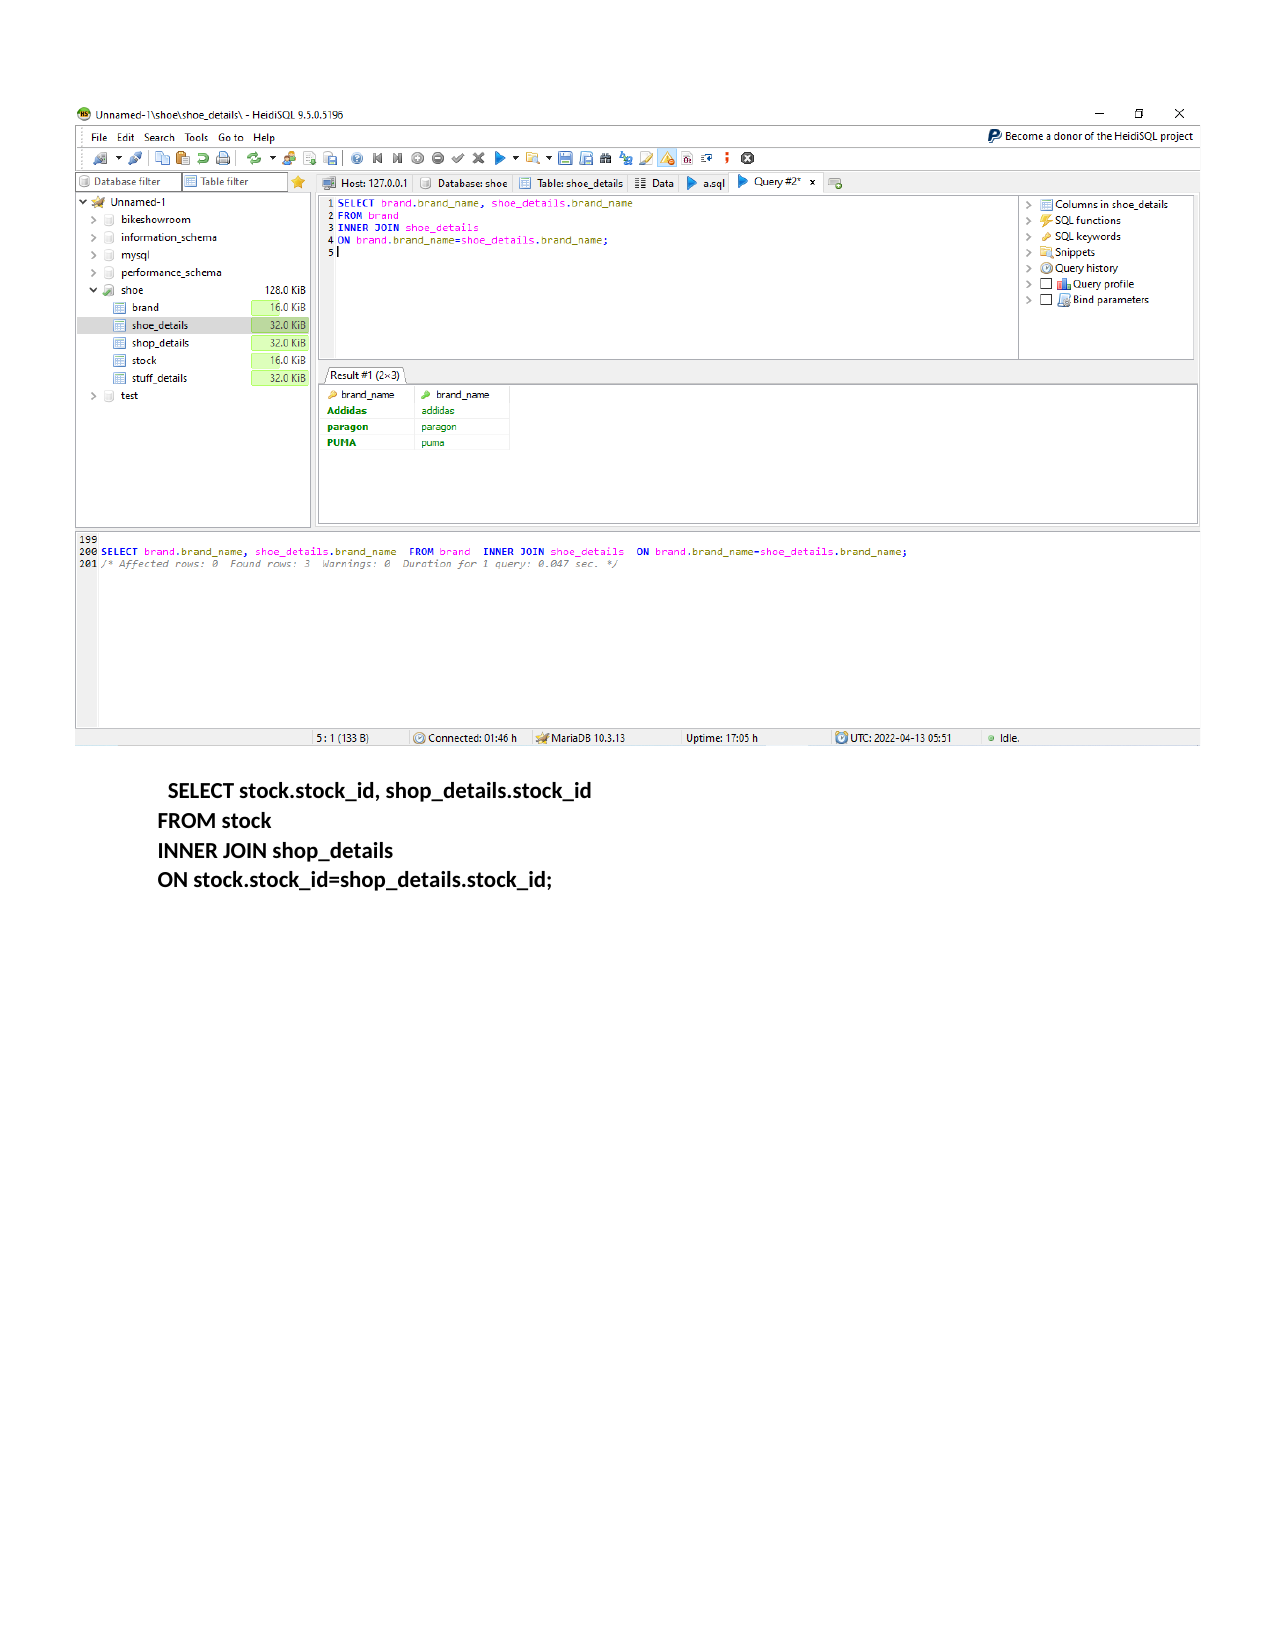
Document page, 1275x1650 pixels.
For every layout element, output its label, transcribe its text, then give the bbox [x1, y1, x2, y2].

text ON stock.stock_id=shop_details.stock_id; [75, 866, 1200, 893]
picture [75, 104, 1200, 746]
text INNER JOIN shop_details [75, 836, 1200, 864]
text FROM stock [75, 806, 1200, 834]
text SELECT stock.stock_id, shop_details.stock_id [75, 776, 1200, 804]
